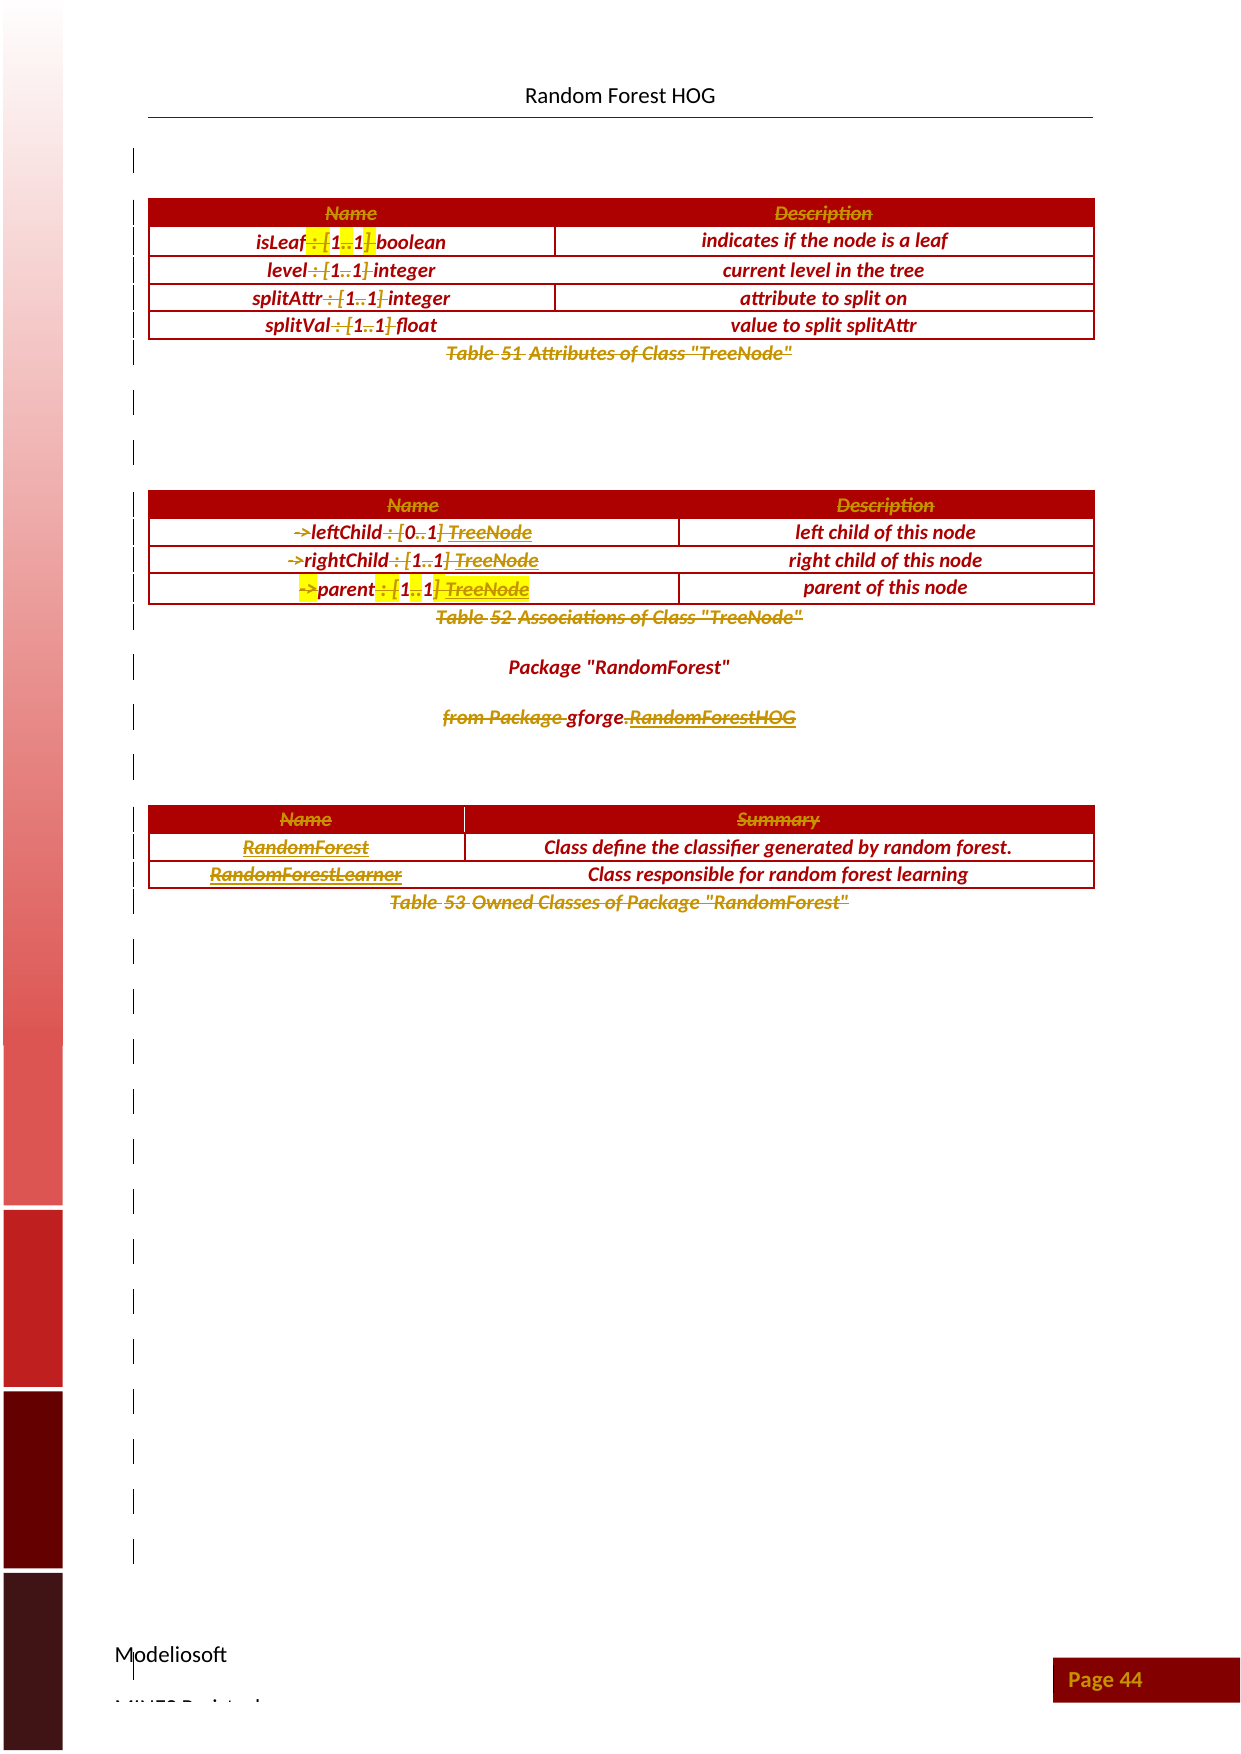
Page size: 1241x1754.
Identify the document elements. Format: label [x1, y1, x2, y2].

table_cell [317, 574, 375, 602]
table_header [150, 492, 679, 517]
table_cell [679, 547, 1093, 572]
table_cell [555, 312, 1093, 338]
table_cell [445, 574, 678, 602]
table_cell [466, 834, 1093, 859]
table_cell [353, 227, 363, 255]
table_cell [376, 227, 554, 255]
table_cell [680, 519, 1093, 545]
table_cell [555, 257, 1093, 283]
table_cell [465, 862, 1093, 887]
table_cell [150, 547, 679, 572]
table_header [150, 807, 464, 832]
table_cell [150, 574, 299, 602]
table_cell [680, 574, 1093, 602]
table_cell [150, 312, 555, 338]
table_cell [150, 834, 464, 859]
table_cell [422, 574, 433, 602]
table_header [150, 200, 555, 225]
table_cell [150, 862, 464, 887]
table_cell [330, 227, 340, 255]
table_cell [150, 227, 306, 255]
table_header [555, 200, 1093, 225]
table_cell [556, 285, 1093, 310]
table_cell [399, 574, 410, 602]
table_cell [150, 519, 678, 545]
table_cell [556, 227, 1093, 255]
table_header [465, 807, 1093, 832]
table_cell [150, 257, 555, 283]
table_header [679, 492, 1093, 517]
table_cell [150, 285, 554, 310]
